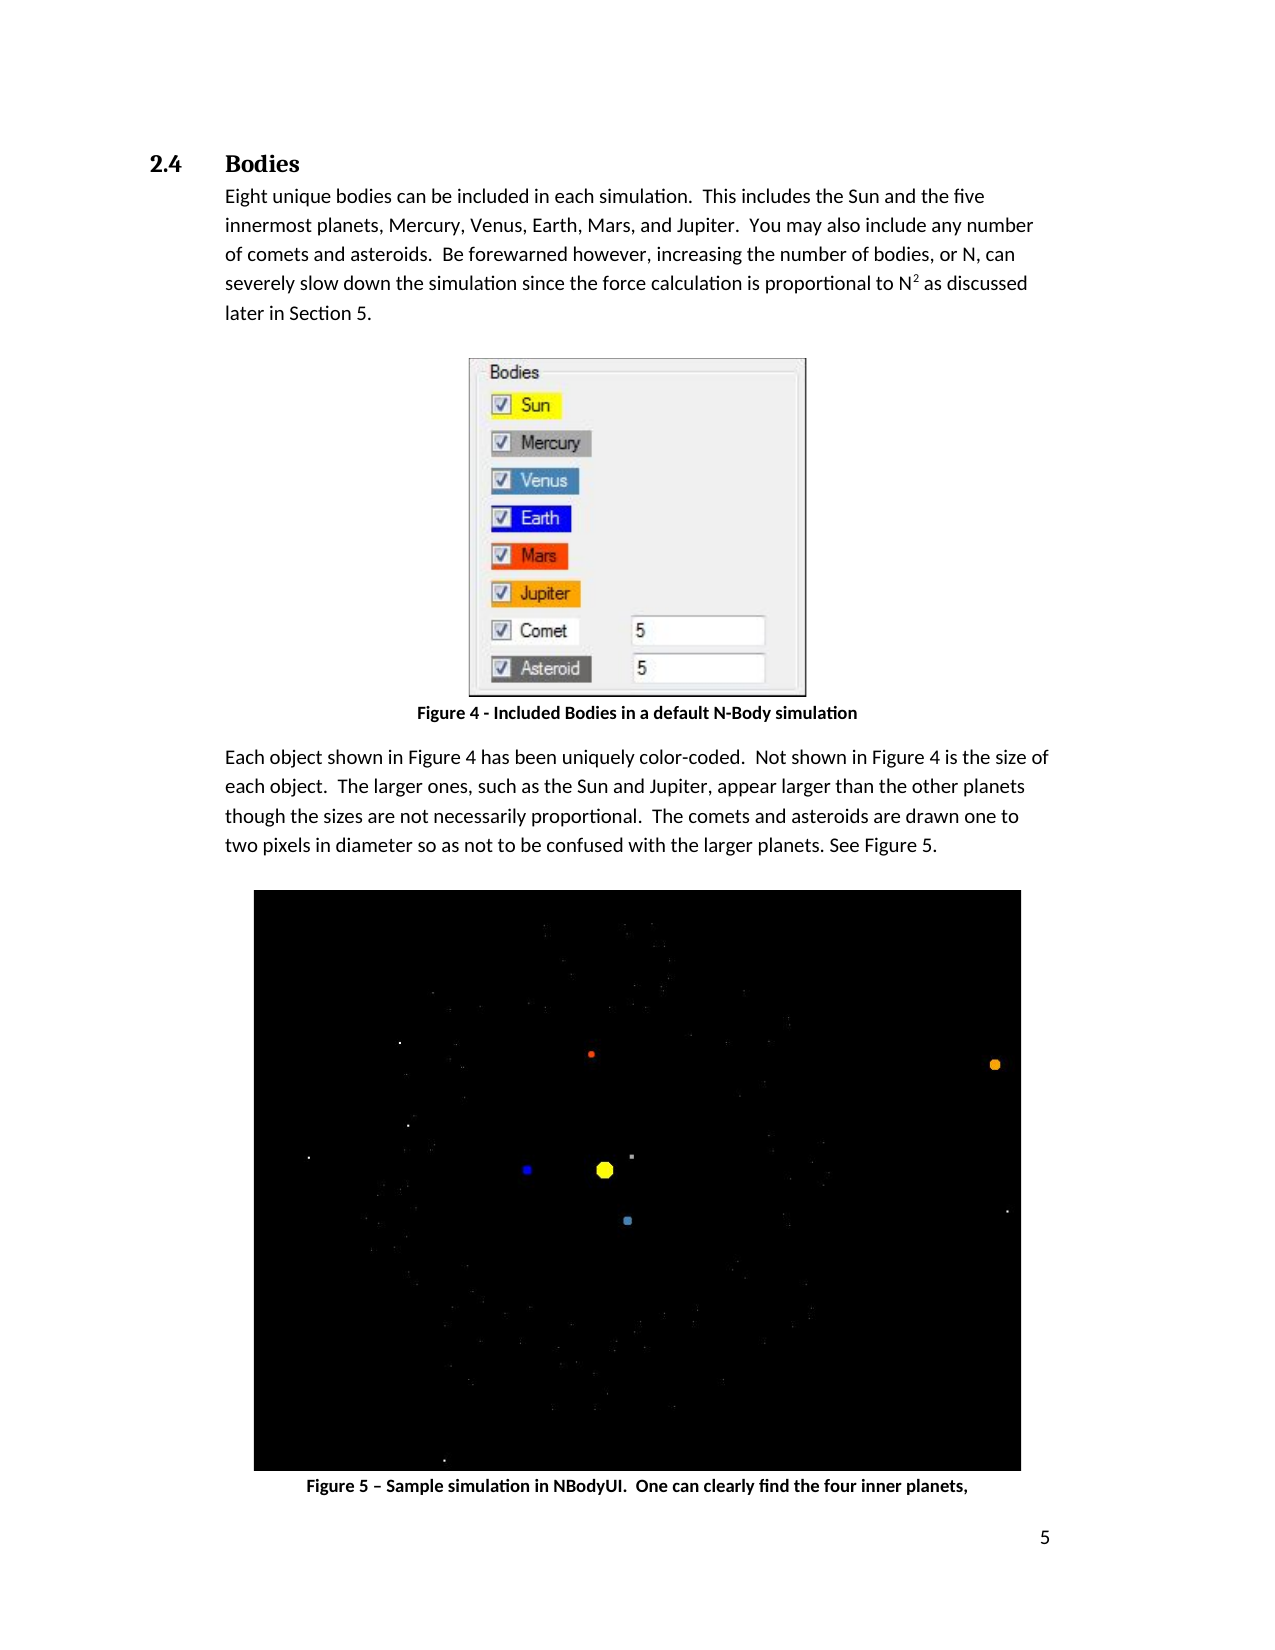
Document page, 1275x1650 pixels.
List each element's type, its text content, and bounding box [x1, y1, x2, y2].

text Each object shown in Figure 4 has been uniquely color-coded. Not shown in Figure 4 is the size of each object. The larger ones, such as the Sun and Jupiter, appear larger than the other planets though the sizes are not necessarily proportional. The comets and asteroids are drawn one to two pixels in diameter so as not to be confused with the larger planets. See Figure 5. [225, 744, 1050, 857]
text Eight unique bodies can be included in each simulation. This includes the Sun and the five innermost planets, Mercury, Venus, Earth, Mars, and Jupiter. You may also include any number of comets and asteroids. Be forewarned however, increasing the number of bodies, or N, can severely slow down the simulation since the force calculation is proportional to N2 as discussed later in Section 5. [225, 183, 1050, 325]
picture [468, 358, 807, 697]
subtitle Bodies [150, 150, 1125, 179]
text Figure 4 - Included Bodies in a default N-Body simulation [225, 701, 1050, 724]
picture [253, 890, 1022, 1471]
text Figure 5 – Sample simulation in NBodyUI. One can clearly find the four inner planets, [225, 1474, 1050, 1497]
